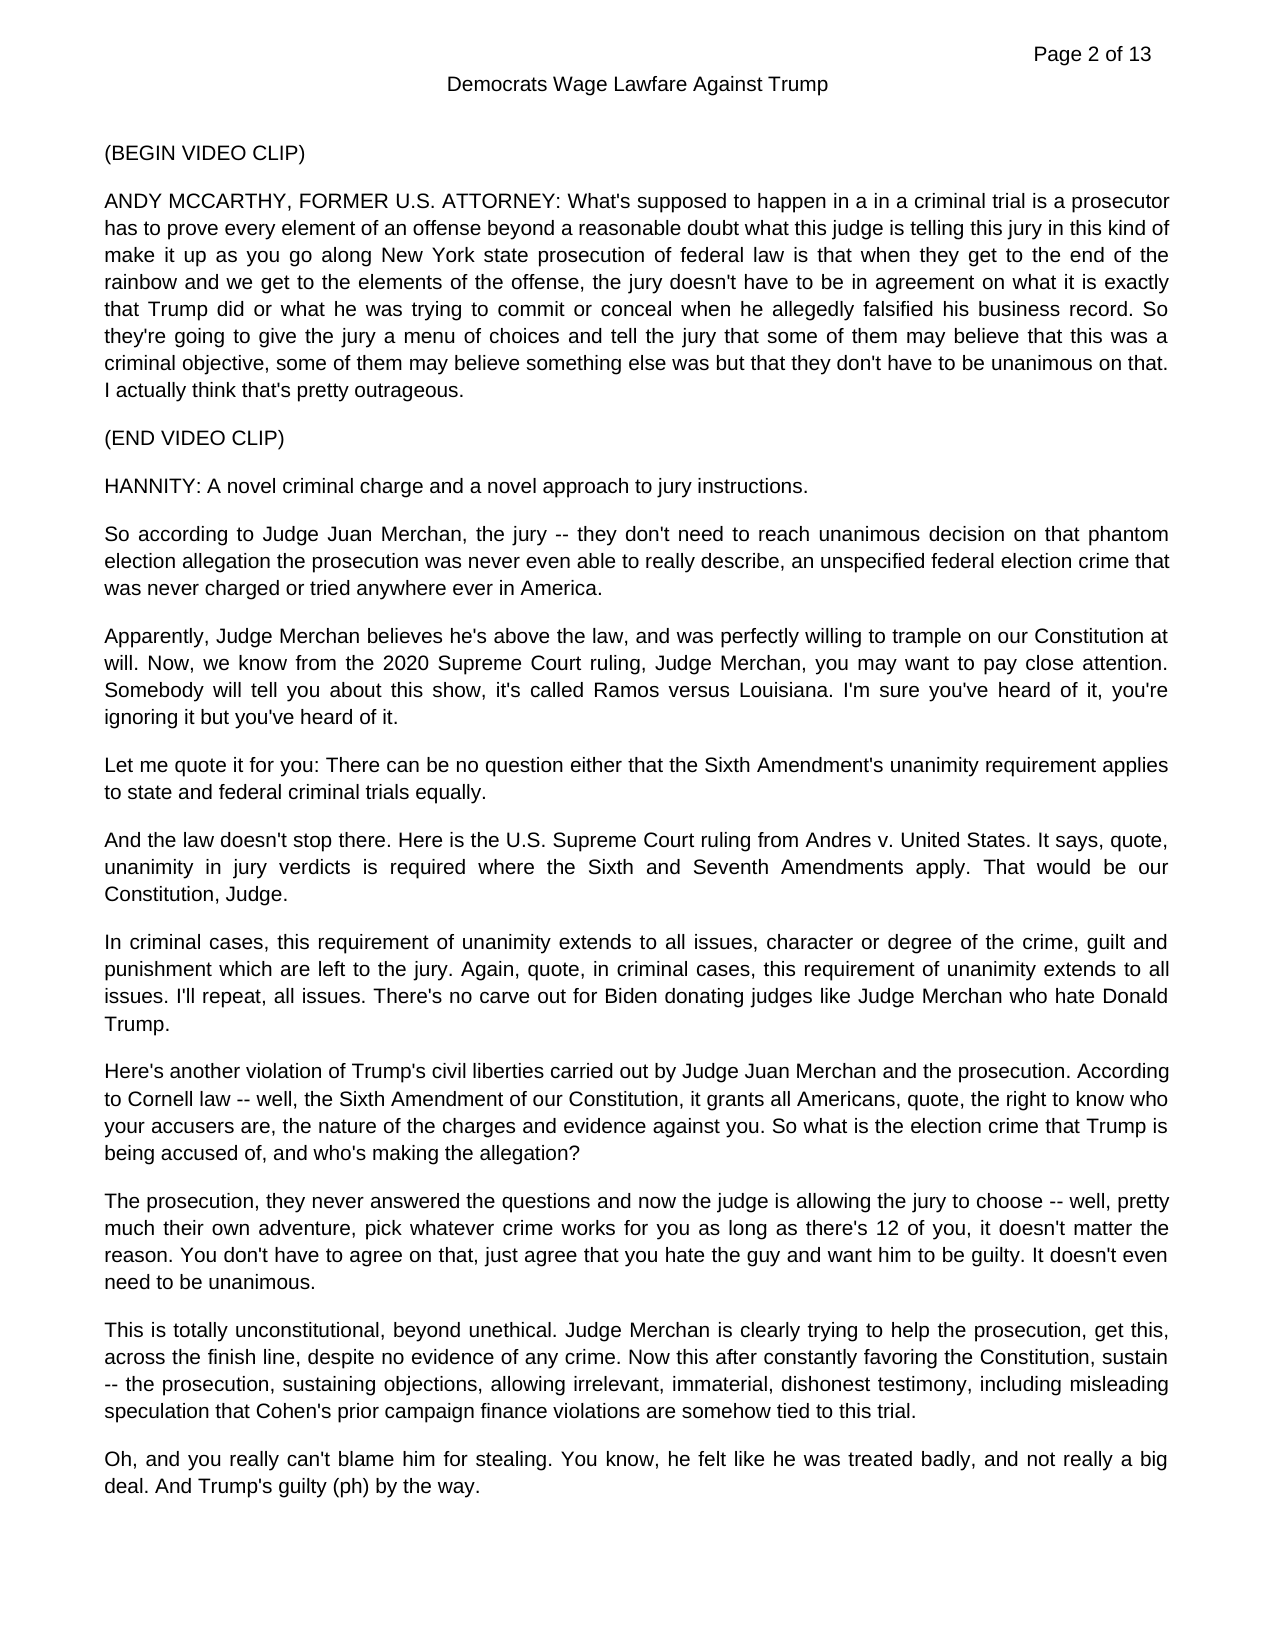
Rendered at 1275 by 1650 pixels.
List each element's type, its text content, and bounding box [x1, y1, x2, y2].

text Apparently, Judge Merchan believes he's above the law, and was perfectly willing to trample on our Constitution at will. Now, we know from the 2020 Supreme Court ruling, Judge Merchan, you may want to pay close attention. Somebody will tell you about this show, it's called Ramos versus Louisiana. I'm sure you've heard of it, you're ignoring it but you've heard of it. [104, 621, 1171, 729]
text Oh, and you really can't blame him for stealing. You know, he felt like he was treated badly, and not really a big deal. And Trump's guilty (ph) by the way. [104, 1444, 1171, 1498]
text In criminal cases, this requirement of unanimity extends to all issues, character or degree of the crime, guilt and punishment which are left to the jury. Again, quote, in criminal cases, this requirement of unanimity extends to all issues. I'll repeat, all issues. There's no carve out for Biden donating judges like Judge Merchan who hate Donald Trump. [104, 927, 1171, 1035]
text Let me quote it for you: There can be no question either that the Sixth Amendment's unanimity requirement applies to state and federal criminal trials equally. [104, 750, 1171, 804]
text (END VIDEO CLIP) [104, 423, 1171, 450]
text This is totally unconstitutional, beyond unethical. Judge Merchan is clearly trying to help the prosecution, get this, across the finish line, despite no evidence of any crime. Now this after constantly favoring the Constitution, sustain -- the prosecution, sustaining objections, allowing irrelevant, immaterial, dishonest testimony, including misleading speculation that Cohen's prior campaign finance violations are somehow tied to this trial. [104, 1314, 1171, 1423]
text The prosecution, they never answered the questions and now the judge is allowing the jury to choose -- well, pretty much their own adventure, pick whatever crime works for you as long as there's 12 of you, it doesn't matter the reason. You don't have to agree on that, just agree that you hate the guy and want him to be guilty. It doesn't even need to be unanimous. [104, 1185, 1171, 1294]
text Here's another violation of Trump's civil liberties carried out by Judge Juan Merchan and the prosecution. According to Cornell law -- well, the Sixth Amendment of our Constitution, it grants all Americans, quote, the right to know who your accusers are, the nature of the charges and evidence against you. So what is the election crime that Trump is being accused of, and who's making the allegation? [104, 1056, 1171, 1164]
text And the law doesn't stop there. Here is the U.S. Supreme Court ruling from Andres v. United States. It says, quote, unanimity in jury verdicts is required where the Sixth and Seventh Amendments apply. That would be our Constitution, Judge. [104, 825, 1171, 906]
text (BEGIN VIDEO CLIP) [104, 137, 1171, 164]
text So according to Judge Juan Merchan, the jury -- they don't need to reach unanimous decision on that phantom election allegation the prosecution was never even able to really describe, an unspecified federal election crime that was never charged or tried anywhere ever in America. [104, 519, 1171, 600]
text HANNITY: A novel criminal charge and a novel approach to jury instructions. [104, 471, 1171, 498]
text ANDY MCCARTHY, FORMER U.S. ATTORNEY: What's supposed to happen in a in a criminal trial is a prosecutor has to prove every element of an offense beyond a reasonable doubt what this judge is telling this jury in this kind of make it up as you go along New York state prosecution of federal law is that when they get to the end of the rainbow and we get to the elements of the offense, the jury doesn't have to be in agreement on what it is exactly that Trump did or what he was trying to commit or conceal when he allegedly falsified his business record. So they're going to give the jury a menu of choices and tell the jury that some of them may believe that this was a criminal objective, some of them may believe something else was but that they don't have to be unanimous on that. I actually think that's pretty outrageous. [104, 185, 1171, 402]
